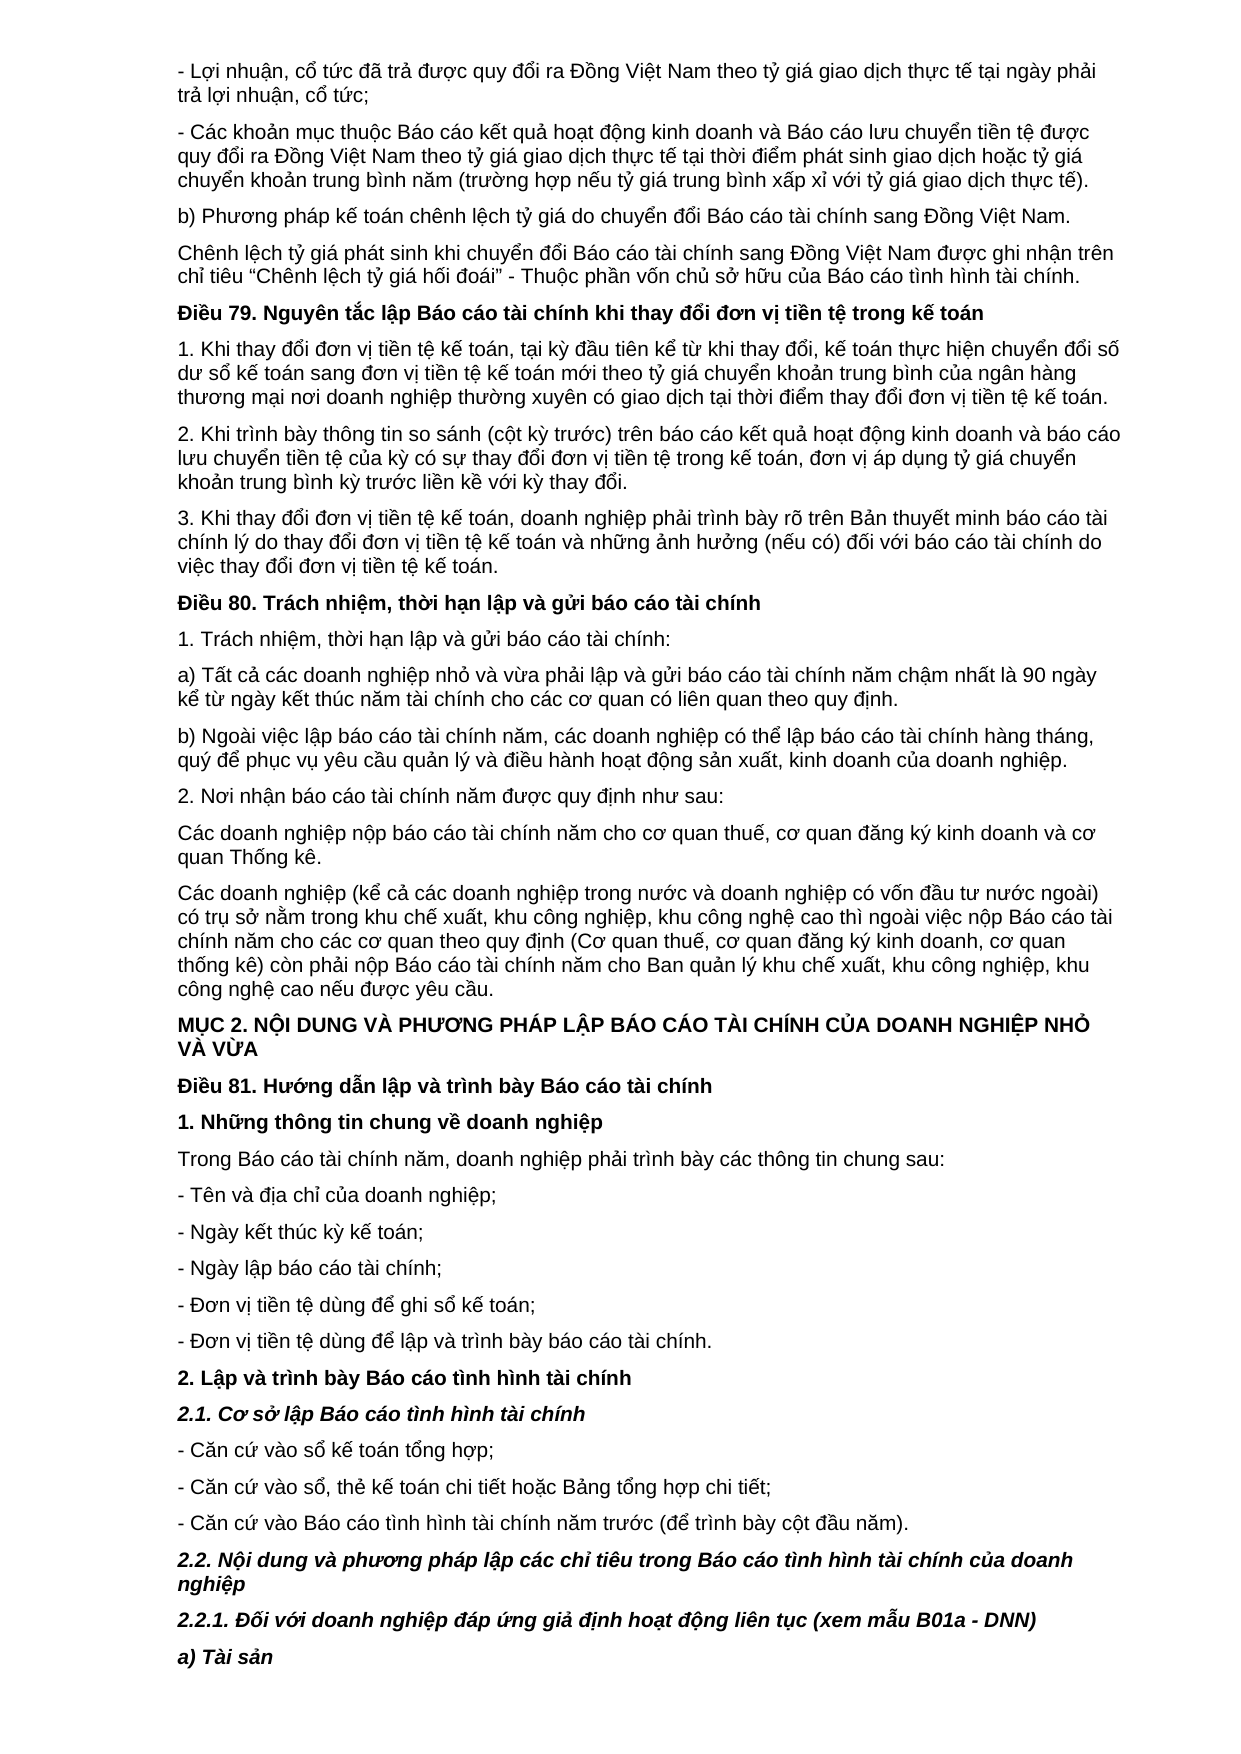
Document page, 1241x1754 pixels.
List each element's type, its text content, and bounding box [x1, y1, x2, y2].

text - Tên và địa chỉ của doanh nghiệp; [177, 1183, 1122, 1207]
text - Căn cứ vào sổ, thẻ kế toán chi tiết hoặc Bảng tổng hợp chi tiết; [177, 1475, 1122, 1499]
text 2.1. Cơ sở lập Báo cáo tình hình tài chính [177, 1402, 1122, 1426]
text 2.2.1. Đối với doanh nghiệp đáp ứng giả định hoạt động liên tục (xem mẫu B01a - DNN) [177, 1608, 1122, 1632]
text 2. Lập và trình bày Báo cáo tình hình tài chính [177, 1365, 1122, 1389]
text 3. Khi thay đổi đơn vị tiền tệ kế toán, doanh nghiệp phải trình bày rõ trên Bản thuyết minh báo cáo tài chính lý do thay đổi đơn vị tiền tệ kế toán và những ảnh hưởng (nếu có) đối với báo cáo tài chính do việc thay đổi đơn vị tiền tệ kế toán. [177, 506, 1122, 578]
text Điều 79. Nguyên tắc lập Báo cáo tài chính khi thay đổi đơn vị tiền tệ trong kế toán [177, 301, 1122, 325]
text 1. Khi thay đổi đơn vị tiền tệ kế toán, tại kỳ đầu tiên kể từ khi thay đổi, kế toán thực hiện chuyển đổi số dư sổ kế toán sang đơn vị tiền tệ kế toán mới theo tỷ giá chuyển khoản trung bình của ngân hàng thương mại nơi doanh nghiệp thường xuyên có giao dịch tại thời điểm thay đổi đơn vị tiền tệ kế toán. [177, 337, 1122, 409]
text - Căn cứ vào sổ kế toán tổng hợp; [177, 1438, 1122, 1462]
text - Đơn vị tiền tệ dùng để ghi sổ kế toán; [177, 1292, 1122, 1316]
text - Ngày kết thúc kỳ kế toán; [177, 1219, 1122, 1243]
text Điều 80. Trách nhiệm, thời hạn lập và gửi báo cáo tài chính [177, 590, 1122, 614]
text - Đơn vị tiền tệ dùng để lập và trình bày báo cáo tài chính. [177, 1329, 1122, 1353]
text - Các khoản mục thuộc Báo cáo kết quả hoạt động kinh doanh và Báo cáo lưu chuyển tiền tệ được quy đổi ra Đồng Việt Nam theo tỷ giá giao dịch thực tế tại thời điểm phát sinh giao dịch hoặc tỷ giá chuyển khoản trung bình năm (trường hợp nếu tỷ giá trung bình xấp xỉ với tỷ giá giao dịch thực tế). [177, 119, 1122, 191]
text b) Phương pháp kế toán chênh lệch tỷ giá do chuyển đổi Báo cáo tài chính sang Đồng Việt Nam. [177, 204, 1122, 228]
text Các doanh nghiệp (kể cả các doanh nghiệp trong nước và doanh nghiệp có vốn đầu tư nước ngoài) có trụ sở nằm trong khu chế xuất, khu công nghiệp, khu công nghệ cao thì ngoài việc nộp Báo cáo tài chính năm cho các cơ quan theo quy định (Cơ quan thuế, cơ quan đăng ký kinh doanh, cơ quan thống kê) còn phải nộp Báo cáo tài chính năm cho Ban quản lý khu chế xuất, khu công nghiệp, khu công nghệ cao nếu được yêu cầu. [177, 881, 1122, 1001]
text - Ngày lập báo cáo tài chính; [177, 1256, 1122, 1280]
text 2.2. Nội dung và phương pháp lập các chỉ tiêu trong Báo cáo tình hình tài chính của doanh nghiệp [177, 1548, 1122, 1596]
text 1. Những thông tin chung về doanh nghiệp [177, 1110, 1122, 1134]
text 2. Khi trình bày thông tin so sánh (cột kỳ trước) trên báo cáo kết quả hoạt động kinh doanh và báo cáo lưu chuyển tiền tệ của kỳ có sự thay đổi đơn vị tiền tệ trong kế toán, đơn vị áp dụng tỷ giá chuyển khoản trung bình kỳ trước liền kề với kỳ thay đổi. [177, 422, 1122, 493]
text a) Tài sản [177, 1644, 1122, 1668]
text Các doanh nghiệp nộp báo cáo tài chính năm cho cơ quan thuế, cơ quan đăng ký kinh doanh và cơ quan Thống kê. [177, 821, 1122, 868]
text - Lợi nhuận, cổ tức đã trả được quy đổi ra Đồng Việt Nam theo tỷ giá giao dịch thực tế tại ngày phải trả lợi nhuận, cổ tức; [177, 59, 1122, 107]
text - Căn cứ vào Báo cáo tình hình tài chính năm trước (để trình bày cột đầu năm). [177, 1511, 1122, 1535]
text Điều 81. Hướng dẫn lập và trình bày Báo cáo tài chính [177, 1074, 1122, 1098]
text a) Tất cả các doanh nghiệp nhỏ và vừa phải lập và gửi báo cáo tài chính năm chậm nhất là 90 ngày kể từ ngày kết thúc năm tài chính cho các cơ quan có liên quan theo quy định. [177, 663, 1122, 711]
text Trong Báo cáo tài chính năm, doanh nghiệp phải trình bày các thông tin chung sau: [177, 1147, 1122, 1171]
text Chênh lệch tỷ giá phát sinh khi chuyển đổi Báo cáo tài chính sang Đồng Việt Nam được ghi nhận trên chỉ tiêu “Chênh lệch tỷ giá hối đoái” - Thuộc phần vốn chủ sở hữu của Báo cáo tình hình tài chính. [177, 240, 1122, 288]
text 2. Nơi nhận báo cáo tài chính năm được quy định như sau: [177, 784, 1122, 808]
text MỤC 2. NỘI DUNG VÀ PHƯƠNG PHÁP LẬP BÁO CÁO TÀI CHÍNH CỦA DOANH NGHIỆP NHỎ VÀ VỪA [177, 1013, 1122, 1061]
text b) Ngoài việc lập báo cáo tài chính năm, các doanh nghiệp có thể lập báo cáo tài chính hàng tháng, quý để phục vụ yêu cầu quản lý và điều hành hoạt động sản xuất, kinh doanh của doanh nghiệp. [177, 724, 1122, 772]
text 1. Trách nhiệm, thời hạn lập và gửi báo cáo tài chính: [177, 627, 1122, 651]
